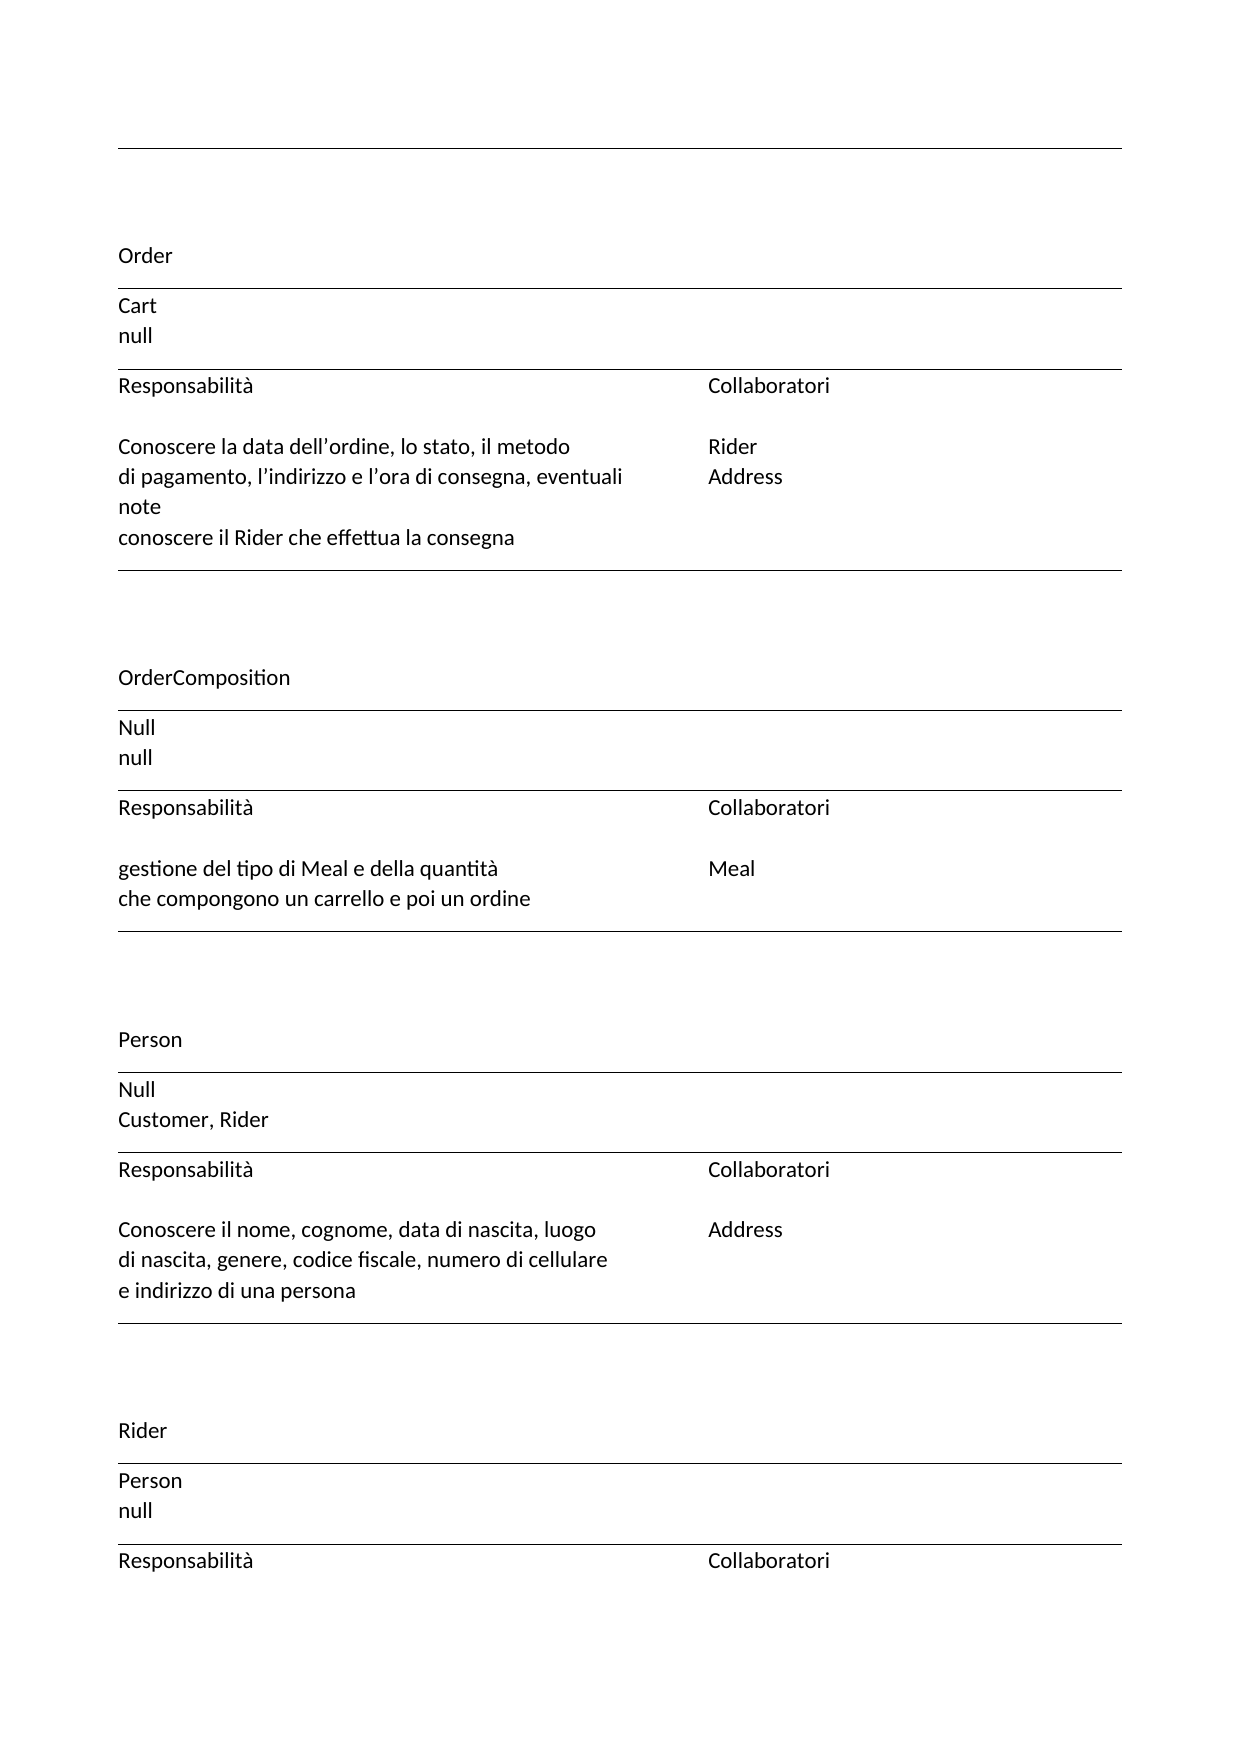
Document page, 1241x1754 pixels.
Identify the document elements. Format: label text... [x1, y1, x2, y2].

text Person null [118, 1464, 1122, 1524]
text Null Customer, Rider [118, 1073, 1122, 1133]
text Responsabilità Collaboratori gestione del tipo di Meal e della quantità Meal che compongono un carrello e poi un ordine [118, 791, 1122, 912]
text Responsabilità Collaboratori Conoscere la data dell’ordine, lo stato, il metodo Rider di pagamento, l’indirizzo e l’ora di consegna, eventuali Address note conoscere il Rider che effettua la consegna [118, 370, 1122, 551]
text Responsabilità Collaboratori Conoscere il nome, cognome, data di nascita, luogo Address di nascita, genere, codice fiscale, numero di cellulare e indirizzo di una persona [118, 1153, 1122, 1304]
text Cart null [118, 289, 1122, 349]
text Order [118, 149, 1122, 269]
text Rider [118, 1324, 1122, 1444]
text OrderComposition [118, 571, 1122, 691]
text Responsabilità Collaboratori Conoscere il tipo di veicolo, l’orario lavorativo e il numero di consegne contemporanee [118, 1545, 1122, 1605]
text Null null [118, 711, 1122, 771]
text Person [118, 932, 1122, 1053]
